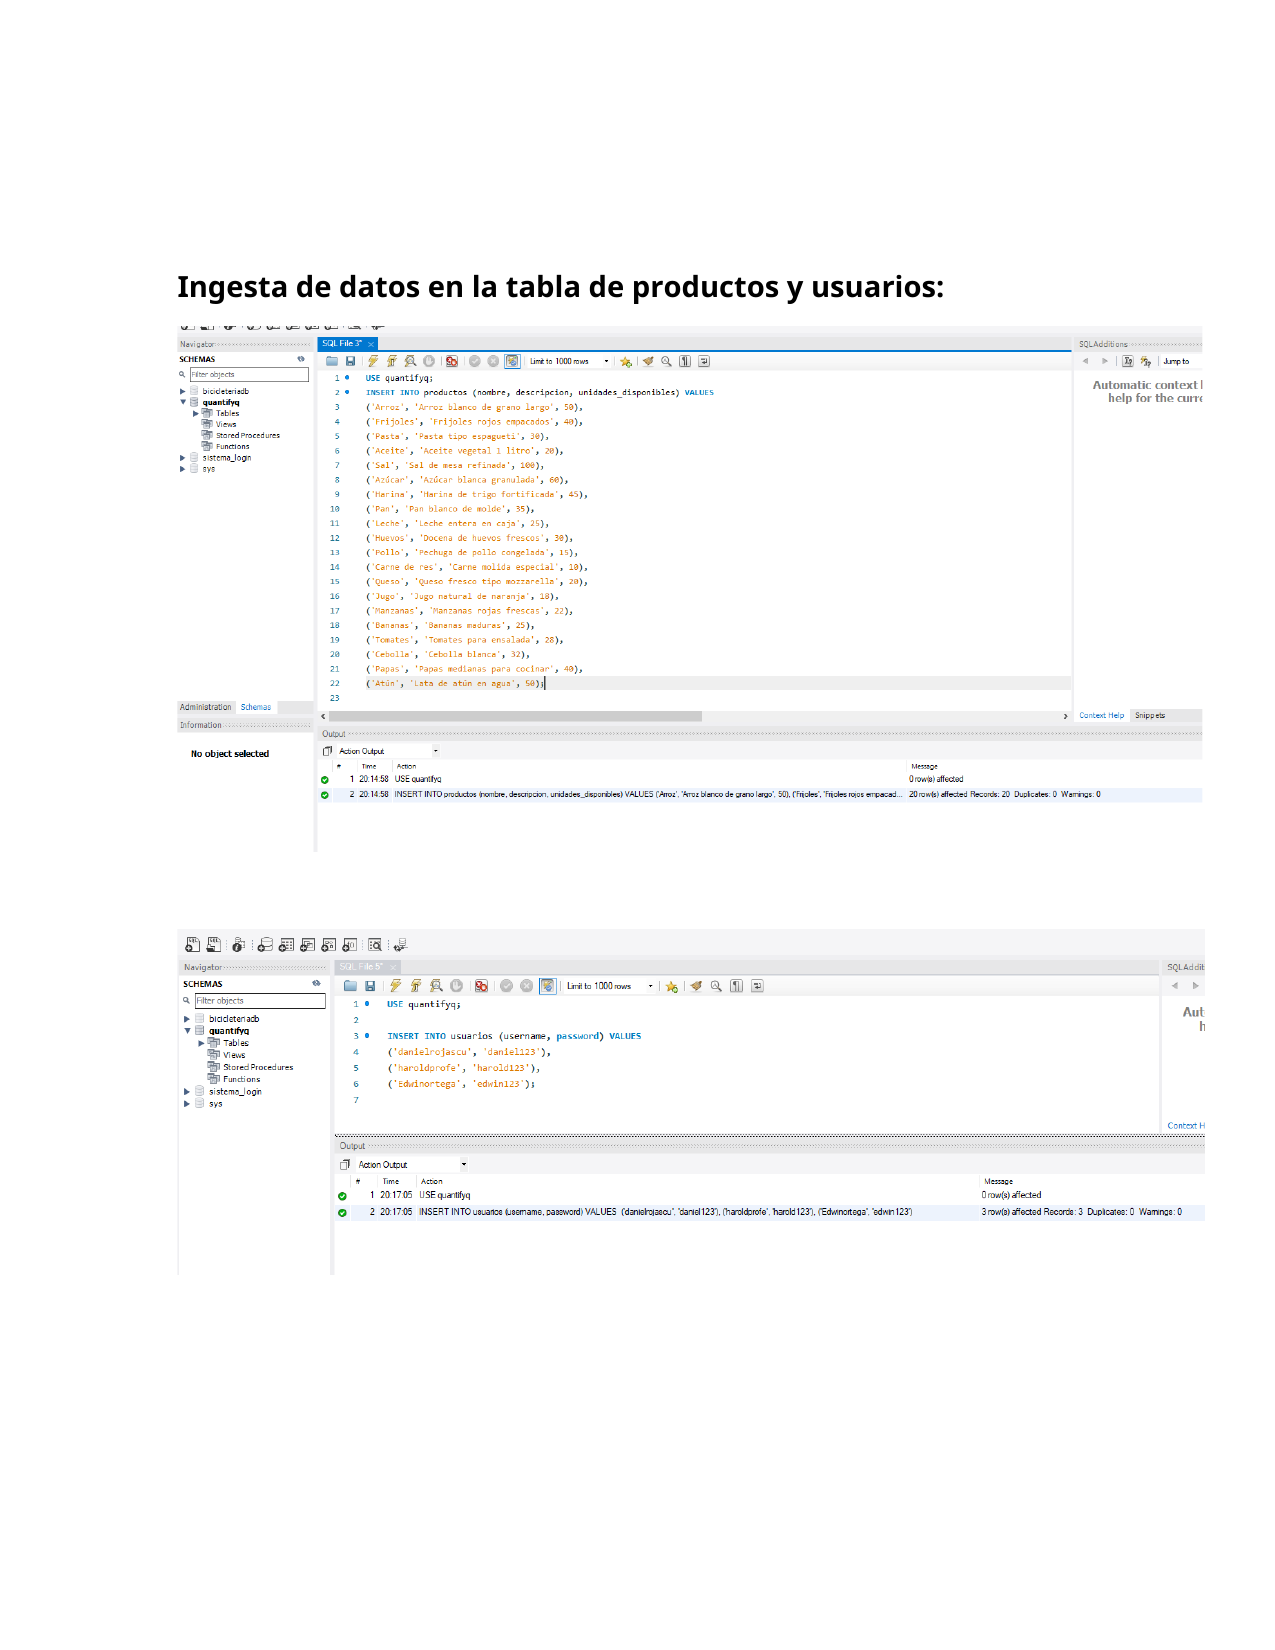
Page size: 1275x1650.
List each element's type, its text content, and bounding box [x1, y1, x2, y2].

picture [177, 326, 1203, 852]
text Ingesta de datos en la tabla de productos y usuarios: [177, 267, 1098, 306]
picture [177, 929, 1205, 1275]
